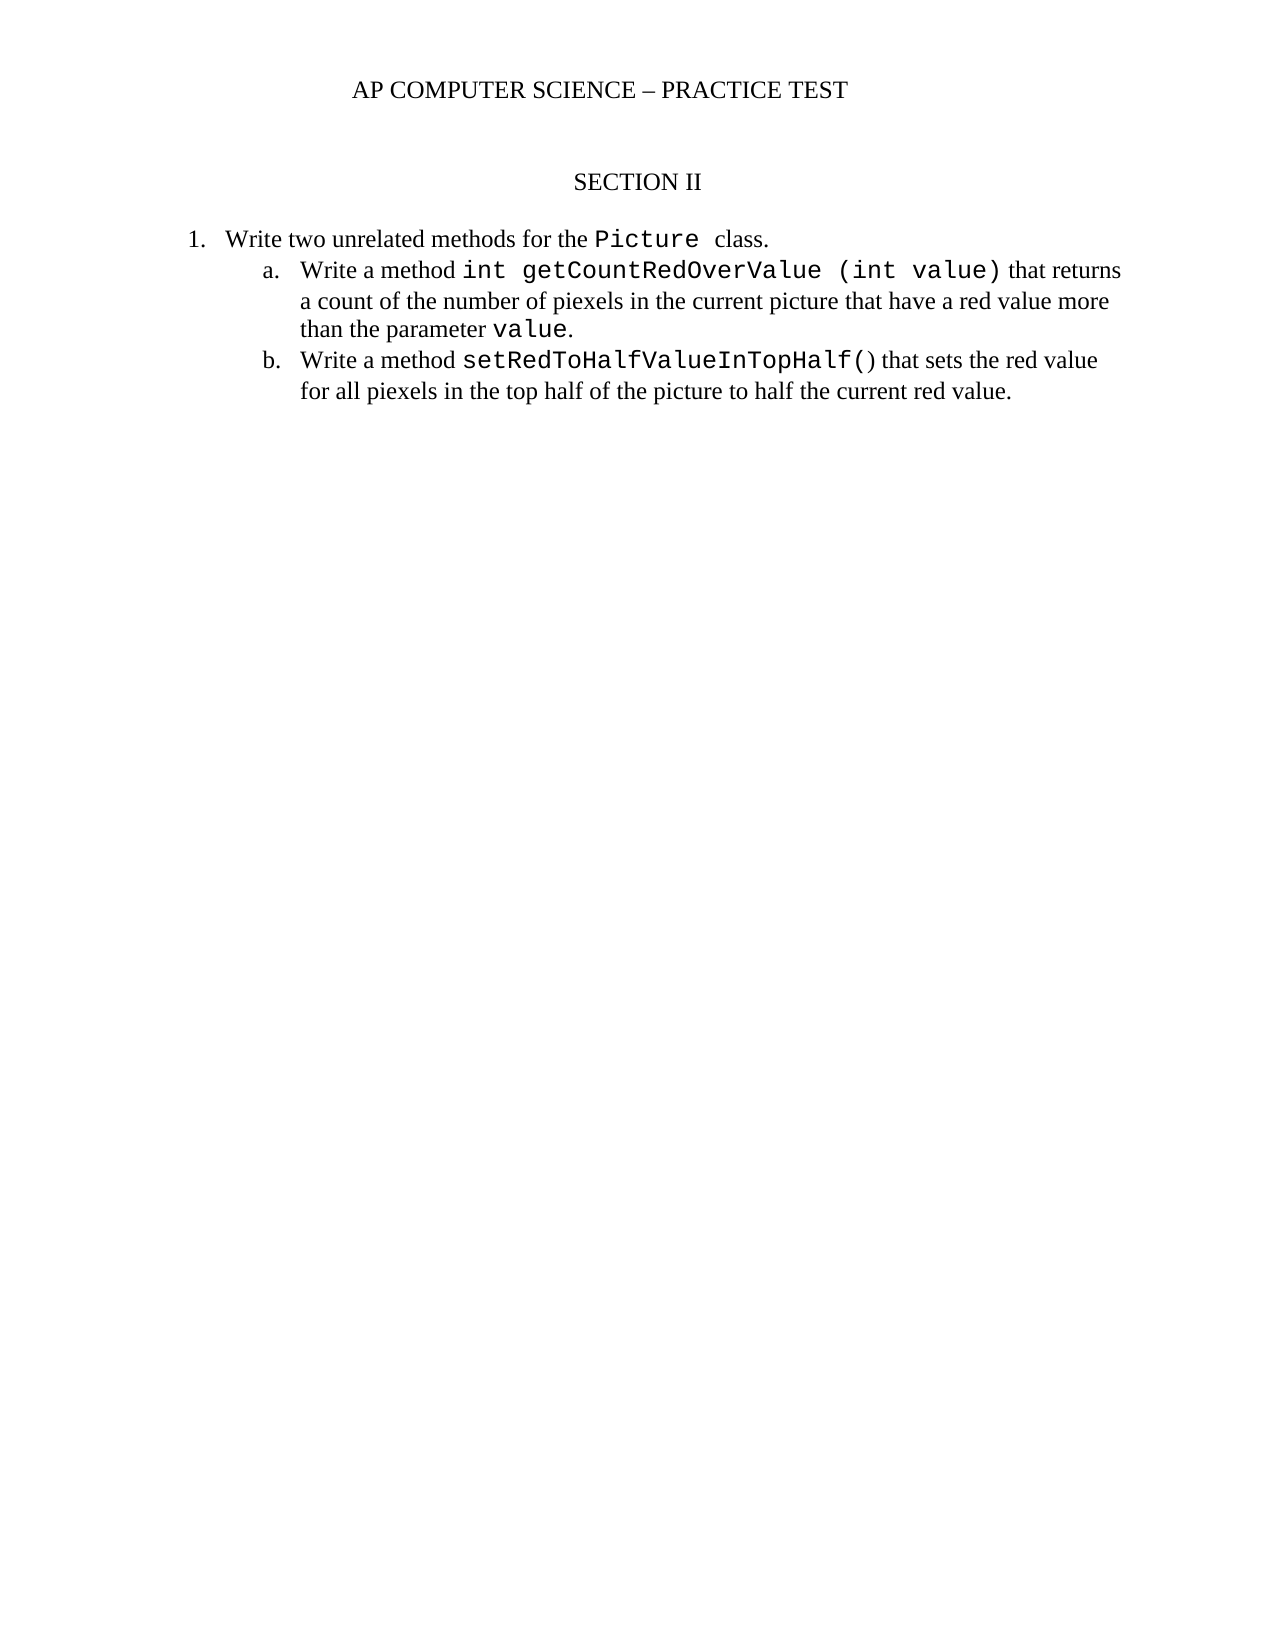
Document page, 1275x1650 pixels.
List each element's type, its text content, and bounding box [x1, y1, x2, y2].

list Write a method int getCountRedOverValue (int value) that returns a count of the number of piexels in the current picture that have a red value more than the parameter value. [262, 255, 1125, 345]
list Write two unrelated methods for the Picture class. [187, 224, 1125, 255]
list Write a method setRedToHalfValueInTopHalf() that sets the red value for all piexels in the top half of the picture to half the current red value. [262, 345, 1125, 405]
text SECTION II [150, 167, 1125, 195]
